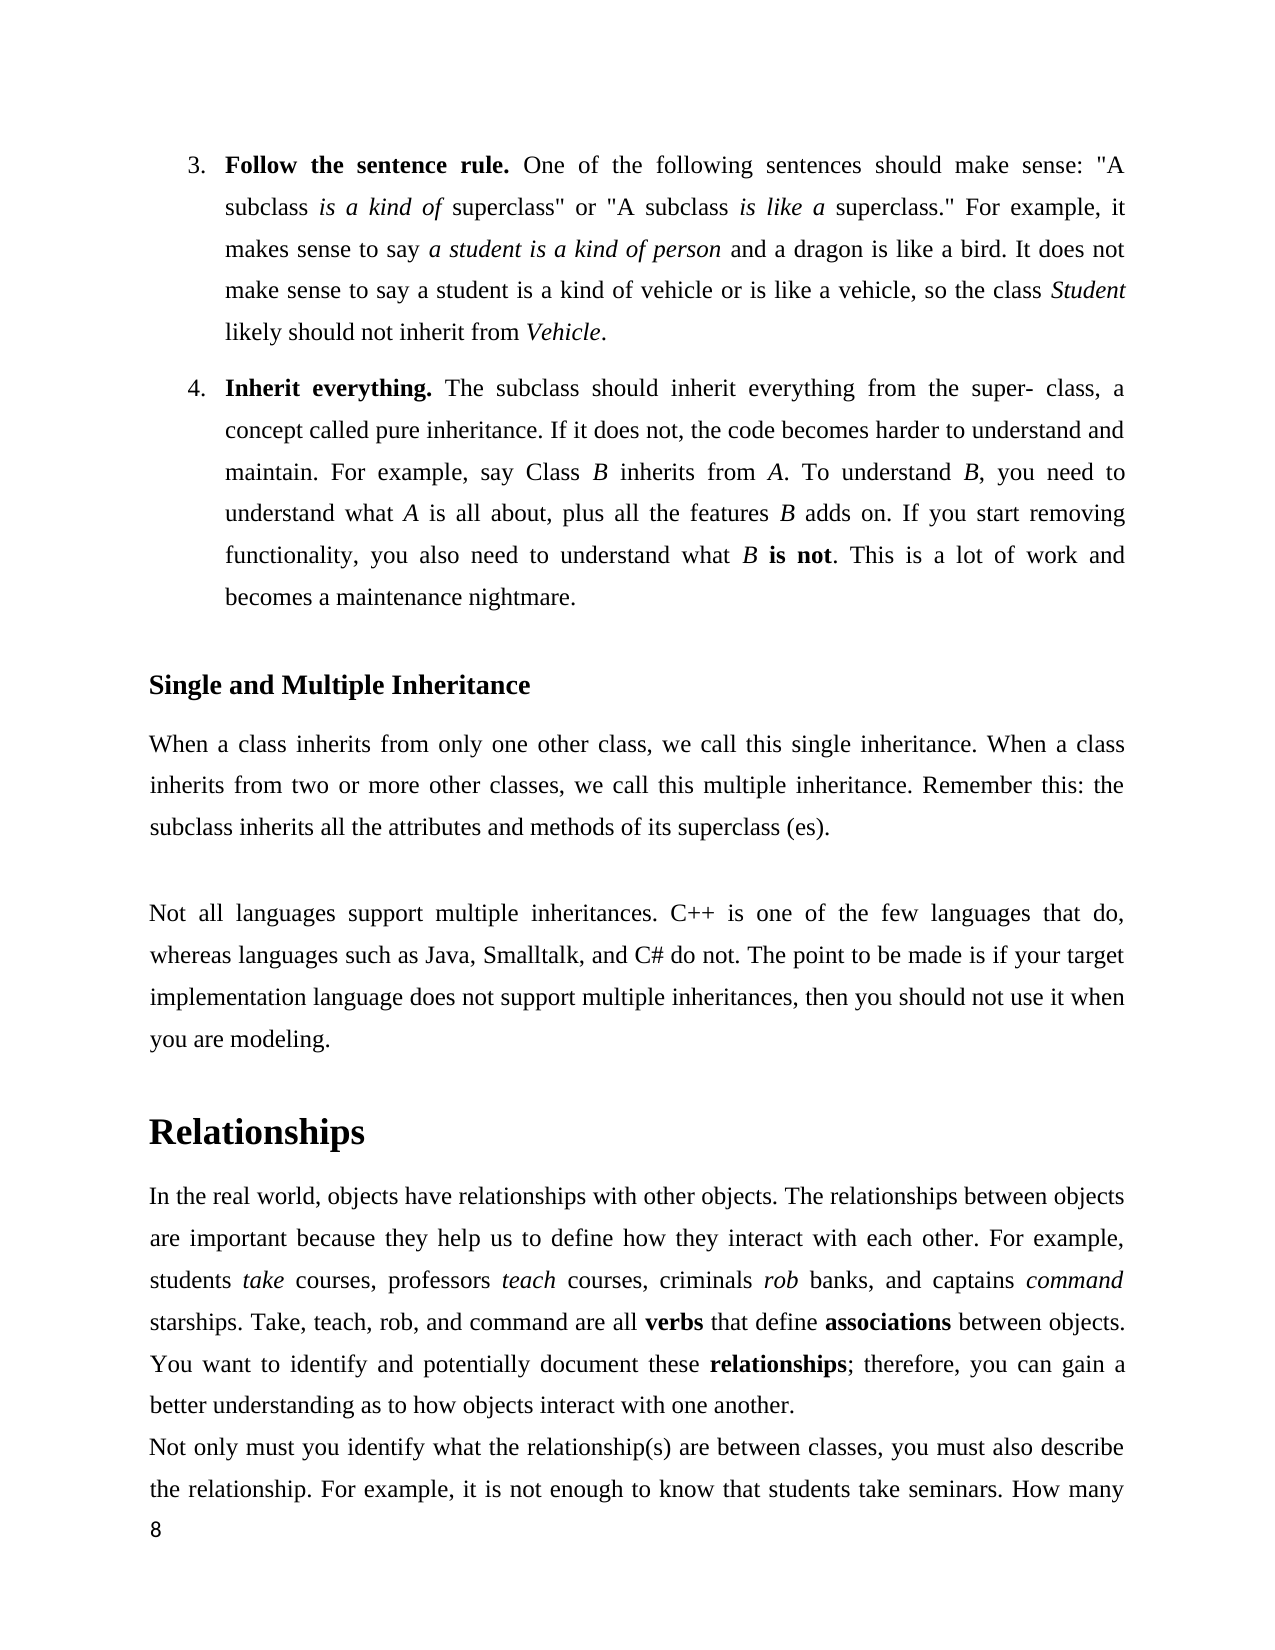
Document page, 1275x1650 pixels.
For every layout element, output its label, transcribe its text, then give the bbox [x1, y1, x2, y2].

text Not all languages support multiple inheritances. C++ is one of the few languages that do, whereas languages such as Java, Smalltalk, and C# do not. The point to be made is if your target implementation language does not support multiple inheritances, then you should not use it when you are modeling. [148, 898, 1126, 1052]
subtitle Single and Multiple Inheritance [148, 668, 1127, 700]
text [148, 1432, 1126, 1503]
text In the real world, objects have relationships with other objects. The relationships between objects are important because they help us to define how they interact with each other. For example, students take courses, professors teach courses, criminals rob banks, and captains command starships. Take, teach, rob, and command are all verbs that define associations between objects. You want to identify and potentially document these relationships; therefore, you can gain a better understanding as to how objects interact with one another. [148, 1181, 1126, 1419]
list Follow the sentence rule. One of the following sentences should make sense: "A subclass is a kind of superclass" or "A subclass is like a superclass." For example, it makes sense to say a student is a kind of person and a dragon is like a bird. It does not make sense to say a student is a kind of vehicle or is like a vehicle, so the class Student likely should not inherit from Vehicle. [187, 150, 1126, 346]
text When a class inherits from only one other class, we call this single inheritance. When a class inherits from two or more other classes, we call this multiple inheritance. Remember this: the subclass inherits all the attributes and methods of its superclass (es). [148, 729, 1126, 841]
subtitle Relationships [148, 1109, 1127, 1152]
list Inherit everything. The subclass should inherit everything from the super- class, a concept called pure inheritance. If it does not, the code becomes harder to understand and maintain. For example, say Class B inherits from A. To understand B, you need to understand what A is all about, plus all the features B adds on. If you start removing functionality, you also need to understand what B is not. This is a lot of work and becomes a maintenance nightmare. [187, 373, 1126, 611]
